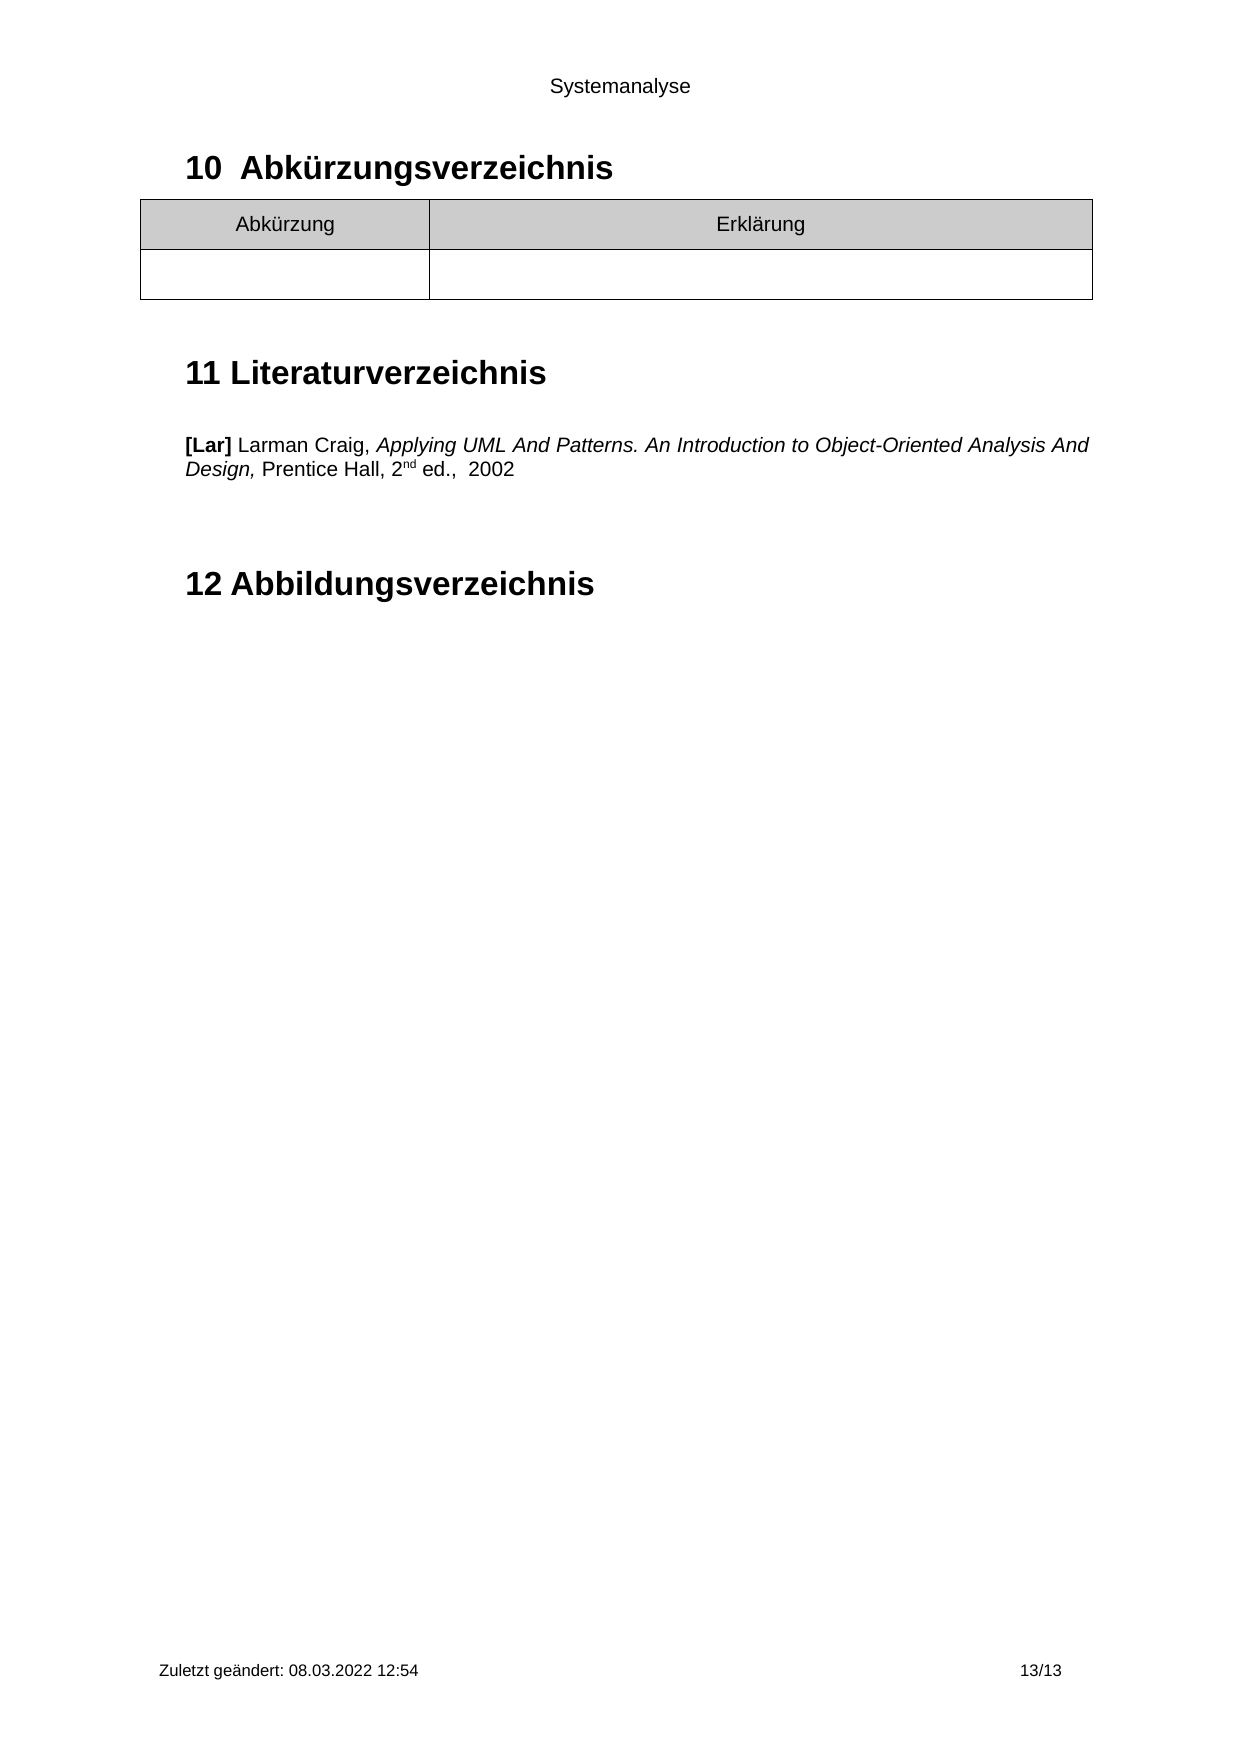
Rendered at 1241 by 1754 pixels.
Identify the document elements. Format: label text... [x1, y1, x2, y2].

table_header Erklärung [430, 200, 1092, 249]
subtitle Abkürzungsverzeichnis [185, 148, 1092, 186]
table_header Abkürzung [141, 200, 429, 249]
table_cell [430, 250, 1092, 299]
table_cell [141, 250, 429, 299]
subtitle Abbildungsverzeichnis [185, 563, 1092, 602]
subtitle Literaturverzeichnis [185, 353, 1092, 392]
text [Lar] Larman Craig, Applying UML And Patterns. An Introduction to Object-Oriented Analysis And Design, Prentice Hall, 2nd ed., 2002 [185, 433, 1092, 481]
